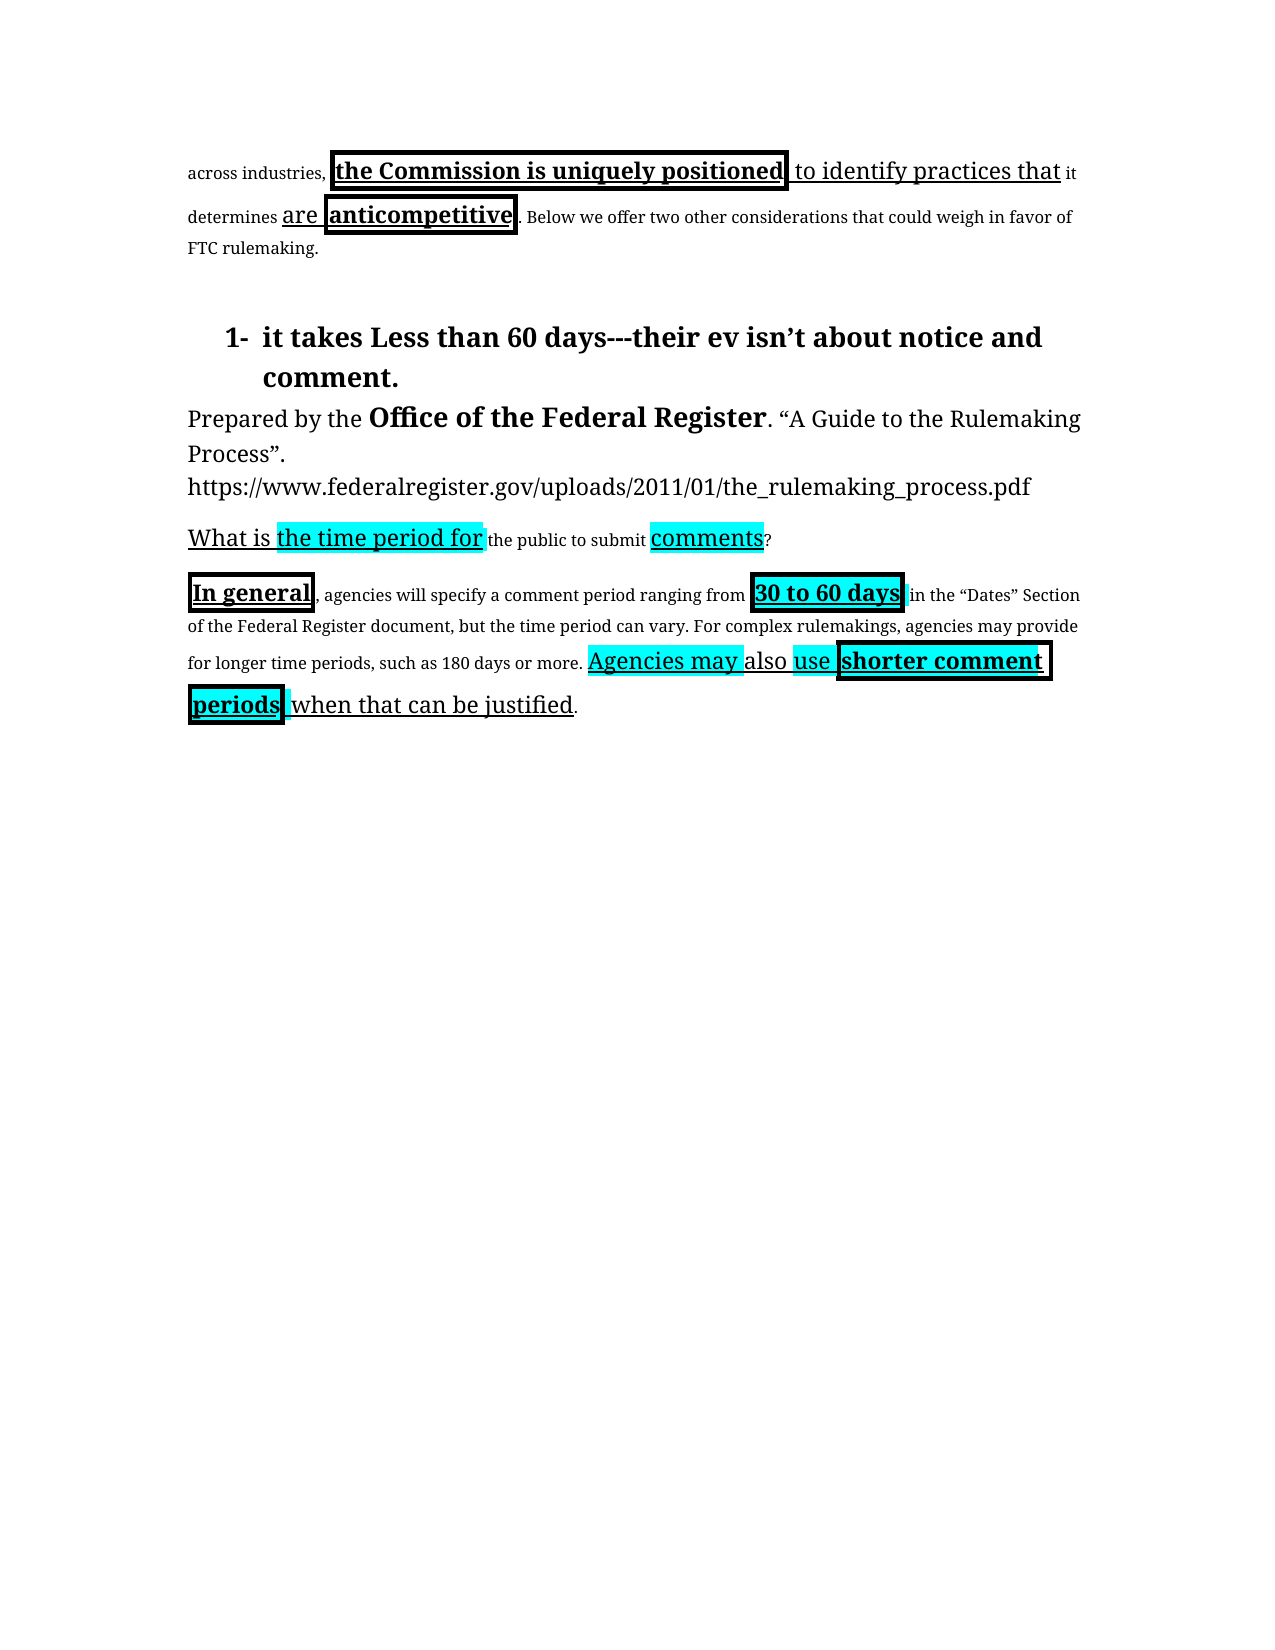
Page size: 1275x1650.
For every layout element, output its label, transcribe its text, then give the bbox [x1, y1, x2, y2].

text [187, 150, 1087, 259]
text Prepared by the Office of the Federal Register. “A Guide to the Rulemaking Process”. https://www.federalregister.gov/uploads/2011/01/the_rulemaking_process.pdf [187, 398, 1087, 502]
subtitle it takes Less than 60 days---their ev isn’t about notice and comment. [225, 318, 1087, 395]
text In general, agencies will specify a comment period ranging from 30 to 60 days in the “Dates” Section of the Federal Register document, but the time period can vary. For complex rulemakings, agencies may provide for longer time periods, such as 180 days or more. Agencies may also use shorter comment periods when that can be justified. [187, 572, 1087, 725]
text What is the time period for the public to submit comments? [483, 522, 650, 553]
text What is the time period for the public to submit comments? [764, 522, 1087, 553]
